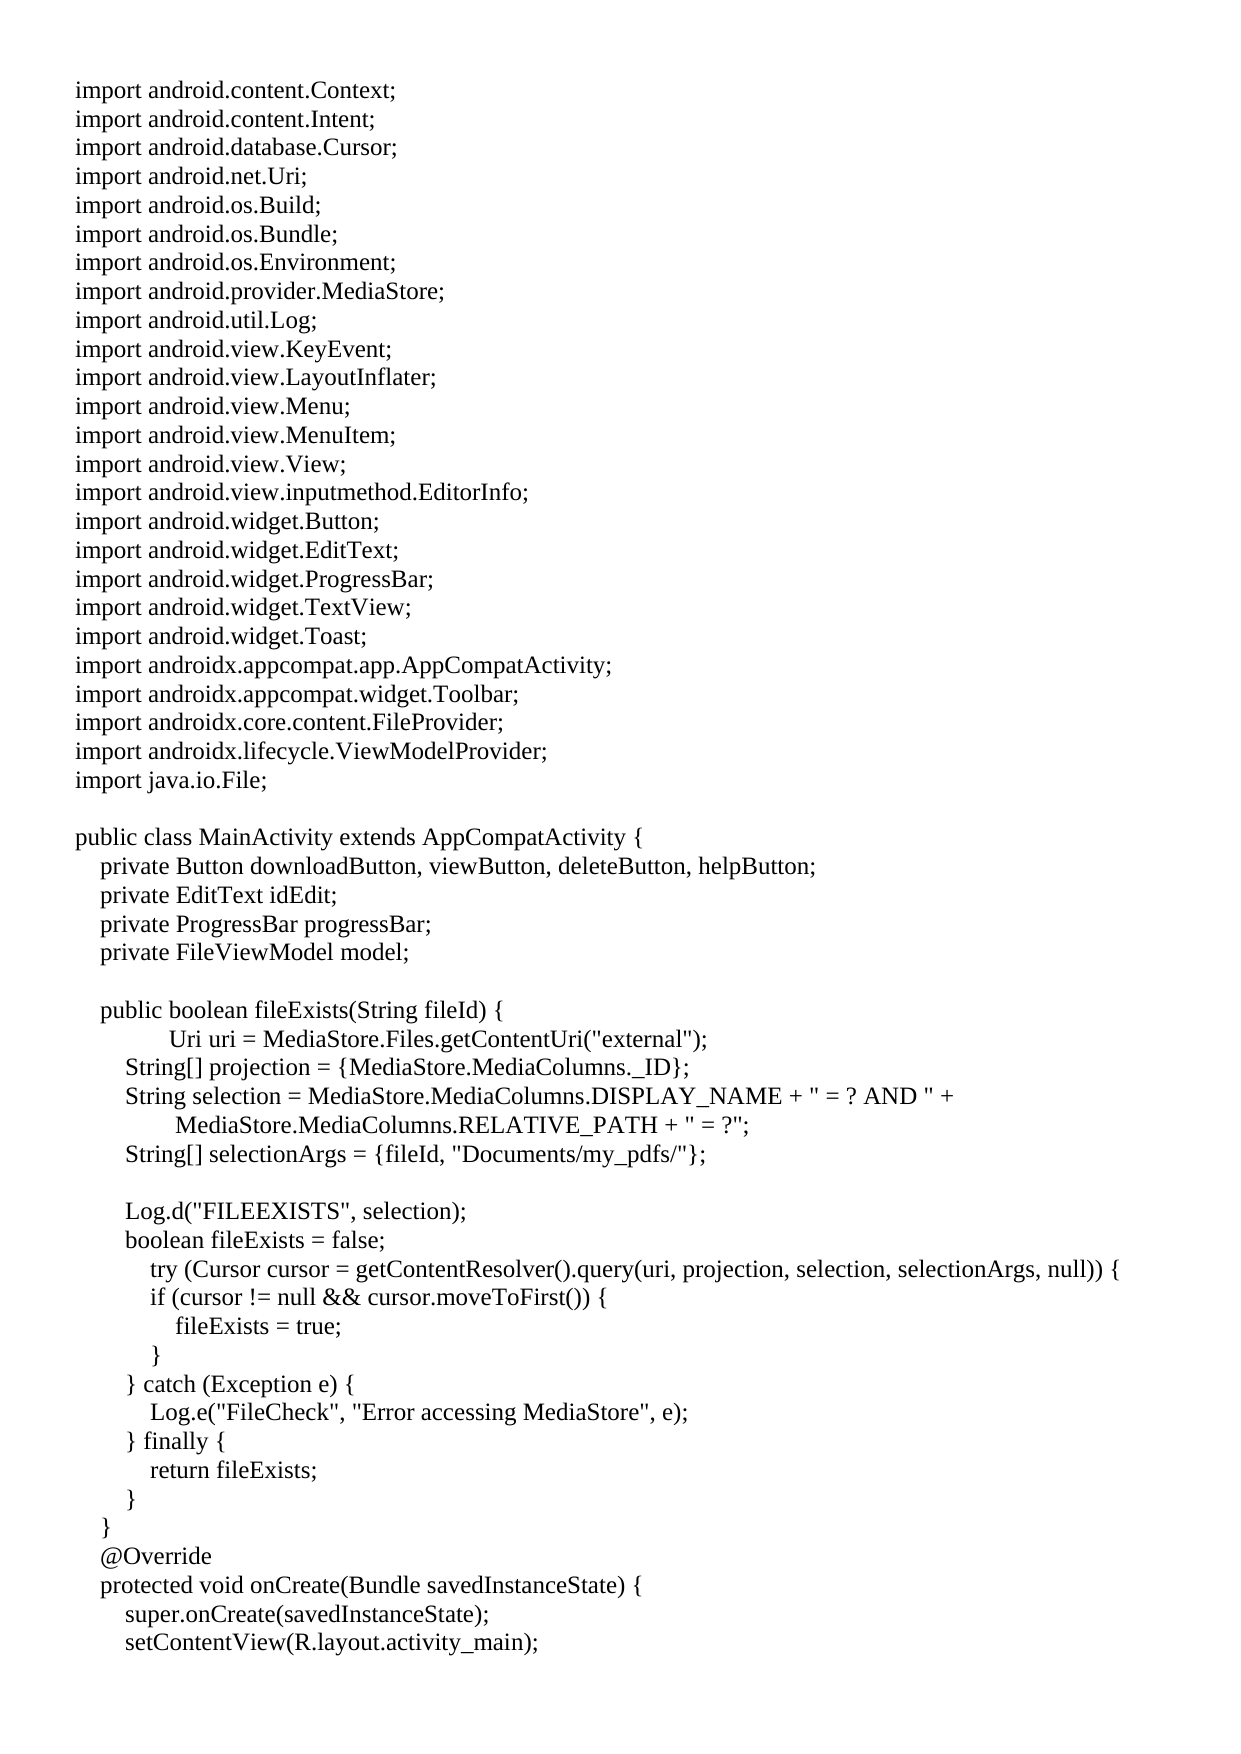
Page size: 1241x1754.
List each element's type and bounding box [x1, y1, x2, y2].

text [75, 75, 1165, 1656]
